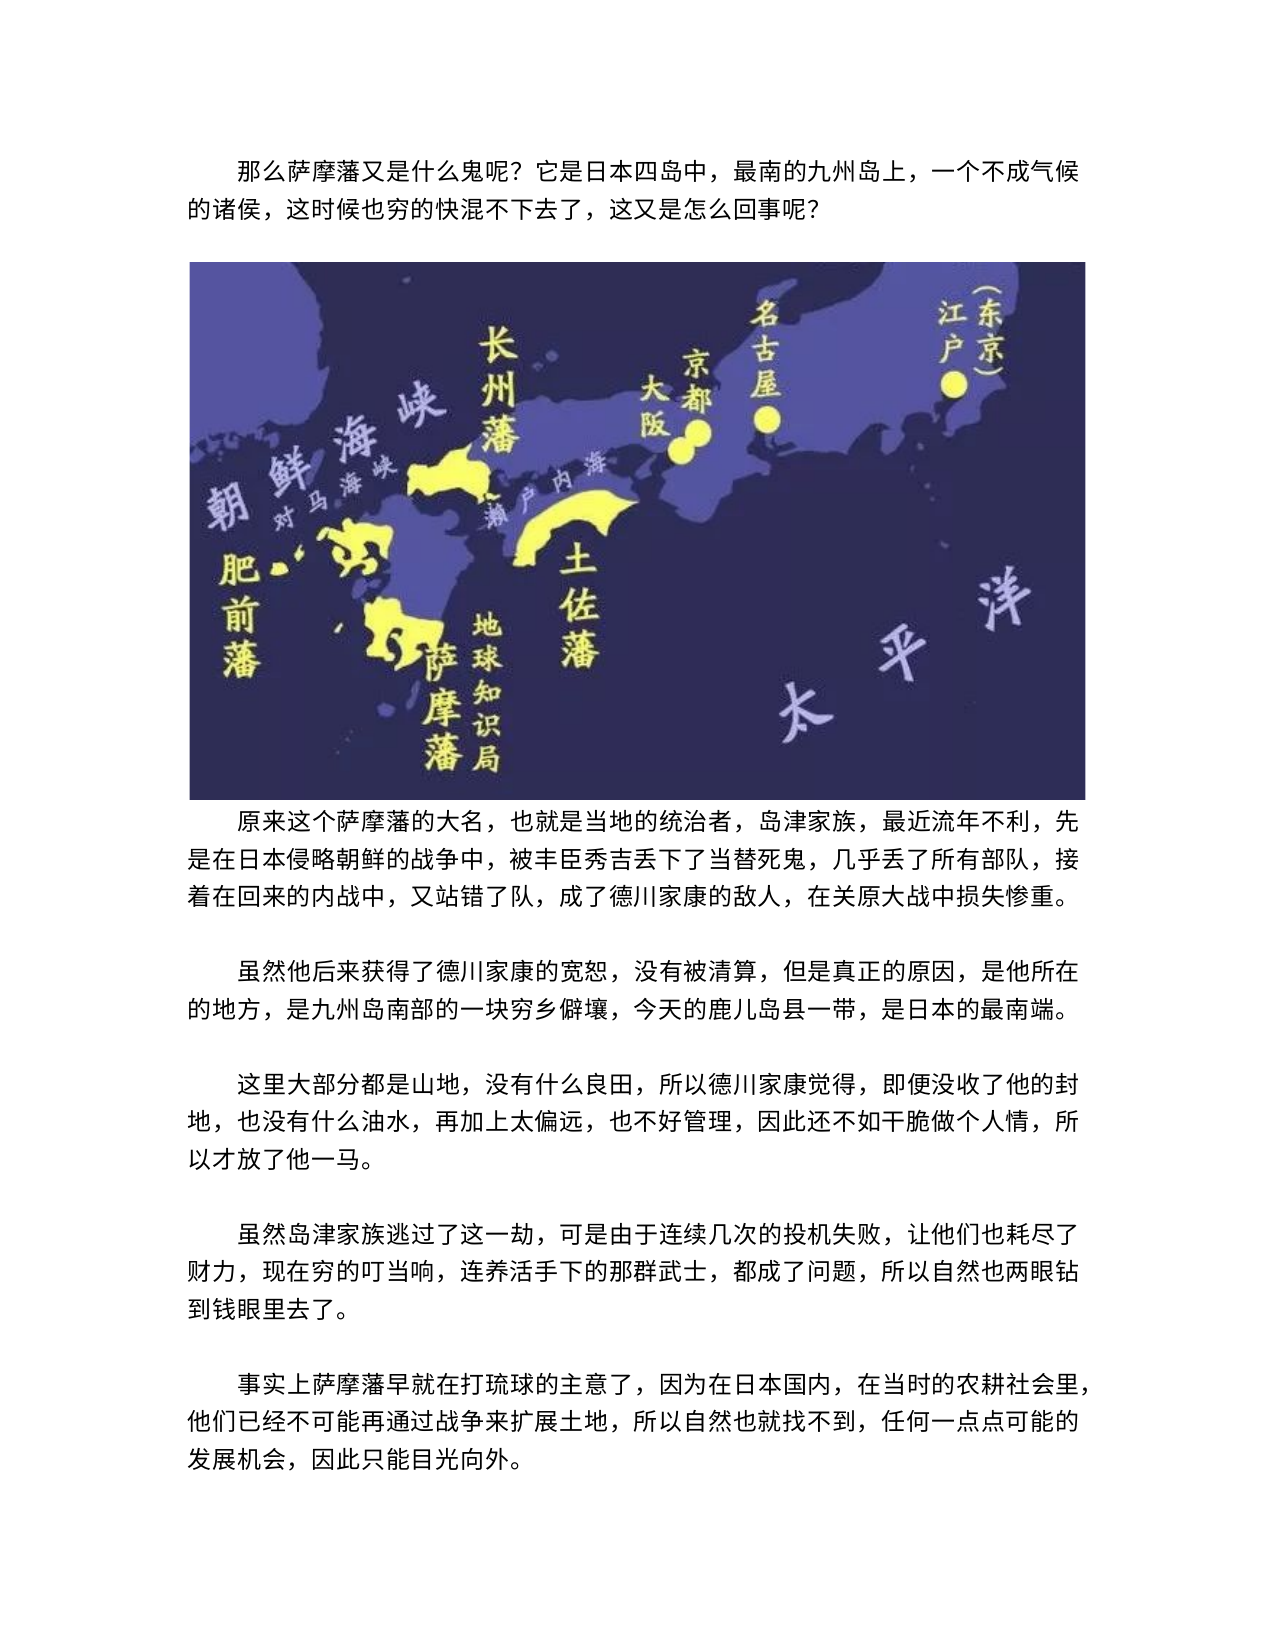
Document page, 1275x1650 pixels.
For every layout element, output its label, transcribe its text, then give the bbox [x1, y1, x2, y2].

text 这里大部分都是山地，没有什么良田，所以德川家康觉得，即便没收了他的封地，也没有什么油水，再加上太偏远，也不好管理，因此还不如干脆做个人情，所以才放了他一马。 [187, 1062, 1087, 1175]
text 虽然岛津家族逃过了这一劫，可是由于连续几次的投机失败，让他们也耗尽了财力，现在穷的叮当响，连养活手下的那群武士，都成了问题，所以自然也两眼钻到钱眼里去了。 [187, 1212, 1087, 1325]
text 虽然他后来获得了德川家康的宽恕，没有被清算，但是真正的原因，是他所在的地方，是九州岛南部的一块穷乡僻壤，今天的鹿儿岛县一带，是日本的最南端。 [187, 950, 1087, 1025]
text 事实上萨摩藩早就在打琉球的主意了，因为在日本国内，在当时的农耕社会里，他们已经不可能再通过战争来扩展土地，所以自然也就找不到，任何一点点可能的发展机会，因此只能目光向外。 [187, 1362, 1087, 1475]
text 原来这个萨摩藩的大名，也就是当地的统治者，岛津家族，最近流年不利，先是在日本侵略朝鲜的战争中，被丰臣秀吉丢下了当替死鬼，几乎丢了所有部队，接着在回来的内战中，又站错了队，成了德川家康的敌人，在关原大战中损失惨重。 [187, 800, 1087, 912]
text 那么萨摩藩又是什么鬼呢？它是日本四岛中，最南的九州岛上，一个不成气候的诸侯，这时候也穷的快混不下去了，这又是怎么回事呢？ [187, 150, 1087, 225]
picture [189, 262, 1086, 800]
